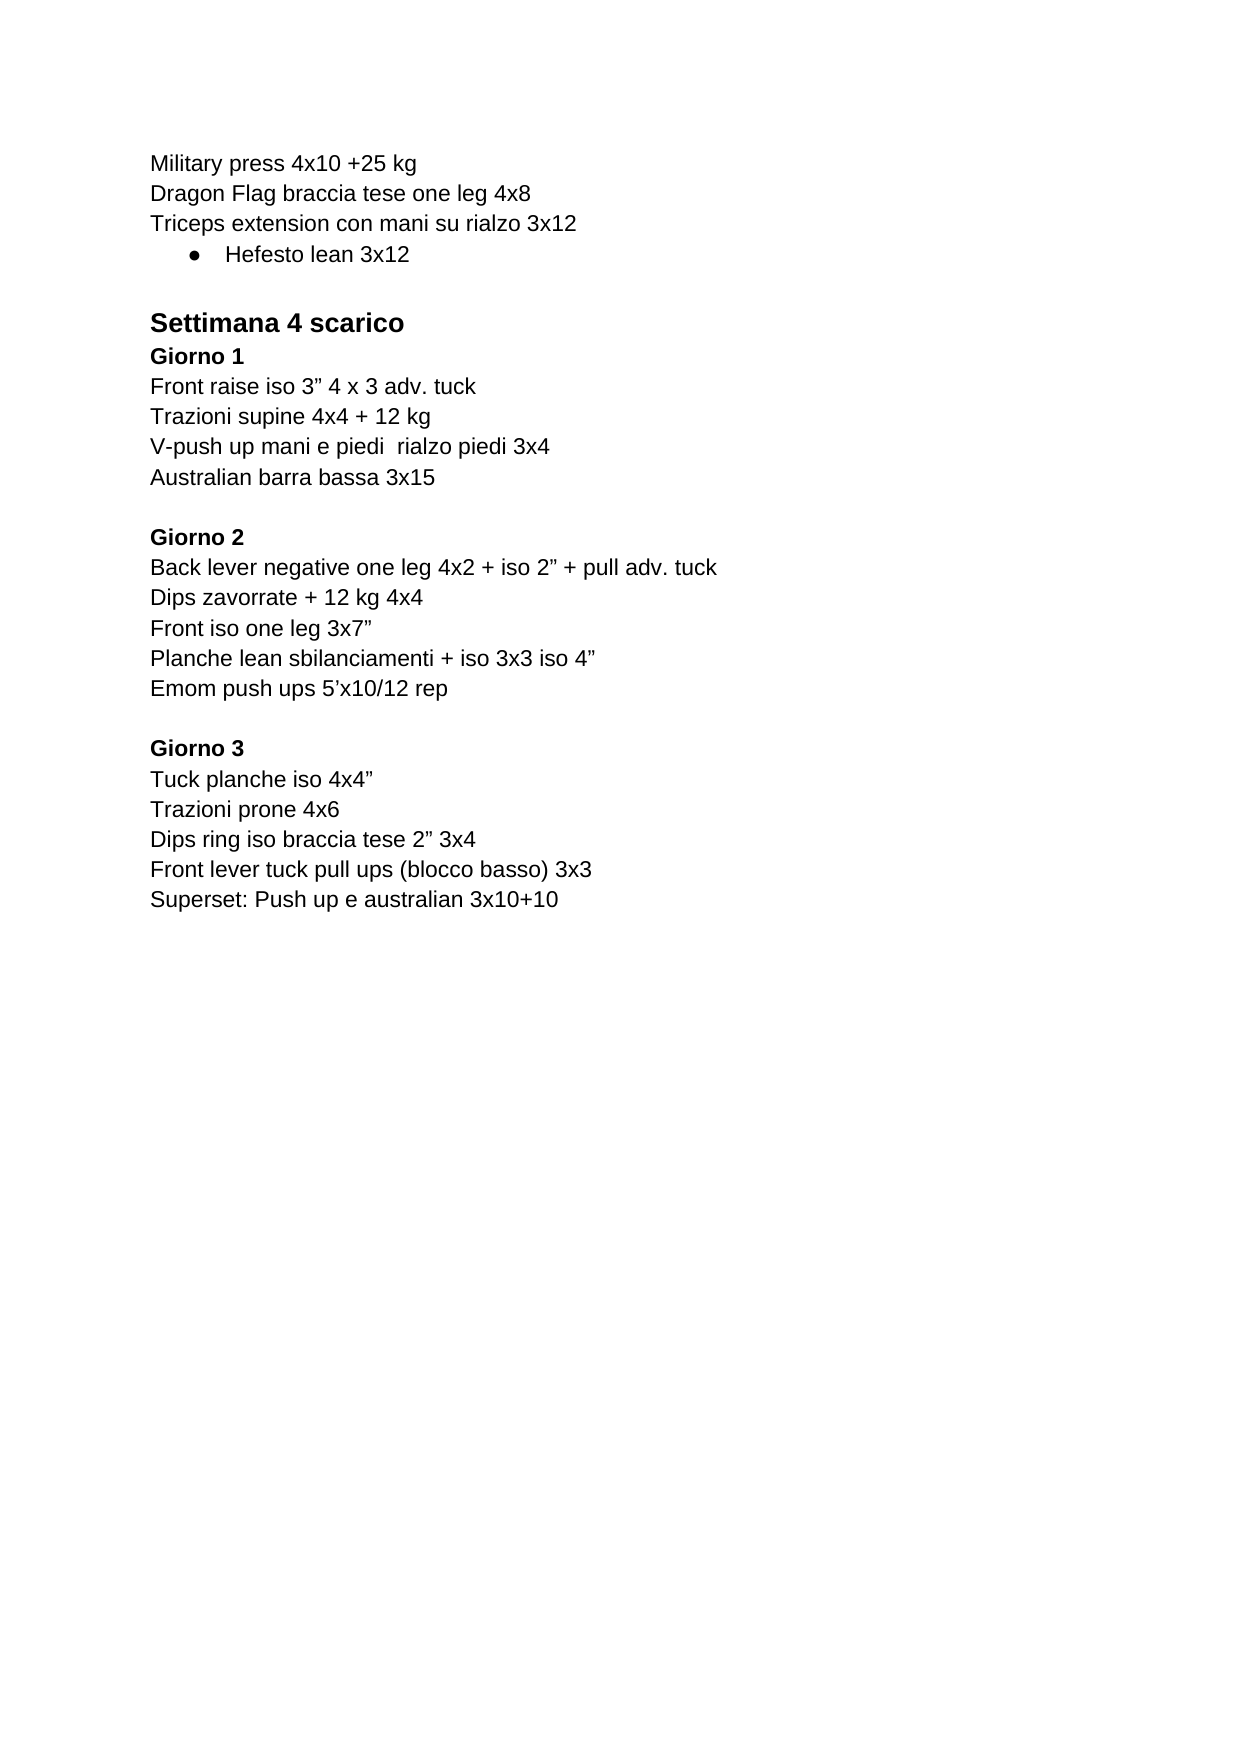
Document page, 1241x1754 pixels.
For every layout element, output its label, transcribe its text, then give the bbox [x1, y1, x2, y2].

text Front raise iso 3” 4 x 3 adv. tuck [150, 373, 1090, 399]
text Settimana 4 scarico [150, 307, 1090, 338]
text Back lever negative one leg 4x2 + iso 2” + pull adv. tuck [150, 554, 1090, 581]
text Dragon Flag braccia tese one leg 4x8 [150, 180, 1090, 207]
text Dips zavorrate + 12 kg 4x4 [150, 584, 1090, 611]
text Trazioni prone 4x6 [150, 796, 1090, 822]
text Front iso one leg 3x7” [150, 614, 1090, 641]
list Hefesto lean 3x12 [187, 241, 1090, 267]
text Australian barra bassa 3x15 [150, 463, 1090, 490]
text Military press 4x10 +25 kg [150, 150, 1090, 176]
text V-push up mani e piedi rialzo piedi 3x4 [150, 433, 1090, 460]
text Giorno 1 [150, 343, 1090, 369]
text Triceps extension con mani su rialzo 3x12 [150, 210, 1090, 237]
text Tuck planche iso 4x4” [150, 766, 1090, 792]
text Emom push ups 5’x10/12 rep [150, 675, 1090, 701]
text Planche lean sbilanciamenti + iso 3x3 iso 4” [150, 645, 1090, 671]
text Giorno 3 [150, 735, 1090, 762]
text Dips ring iso braccia tese 2” 3x4 [150, 826, 1090, 852]
text Trazioni supine 4x4 + 12 kg [150, 403, 1090, 429]
text Giorno 2 [150, 524, 1090, 550]
text Superset: Push up e australian 3x10+10 [150, 886, 1090, 913]
text Front lever tuck pull ups (blocco basso) 3x3 [150, 856, 1090, 883]
